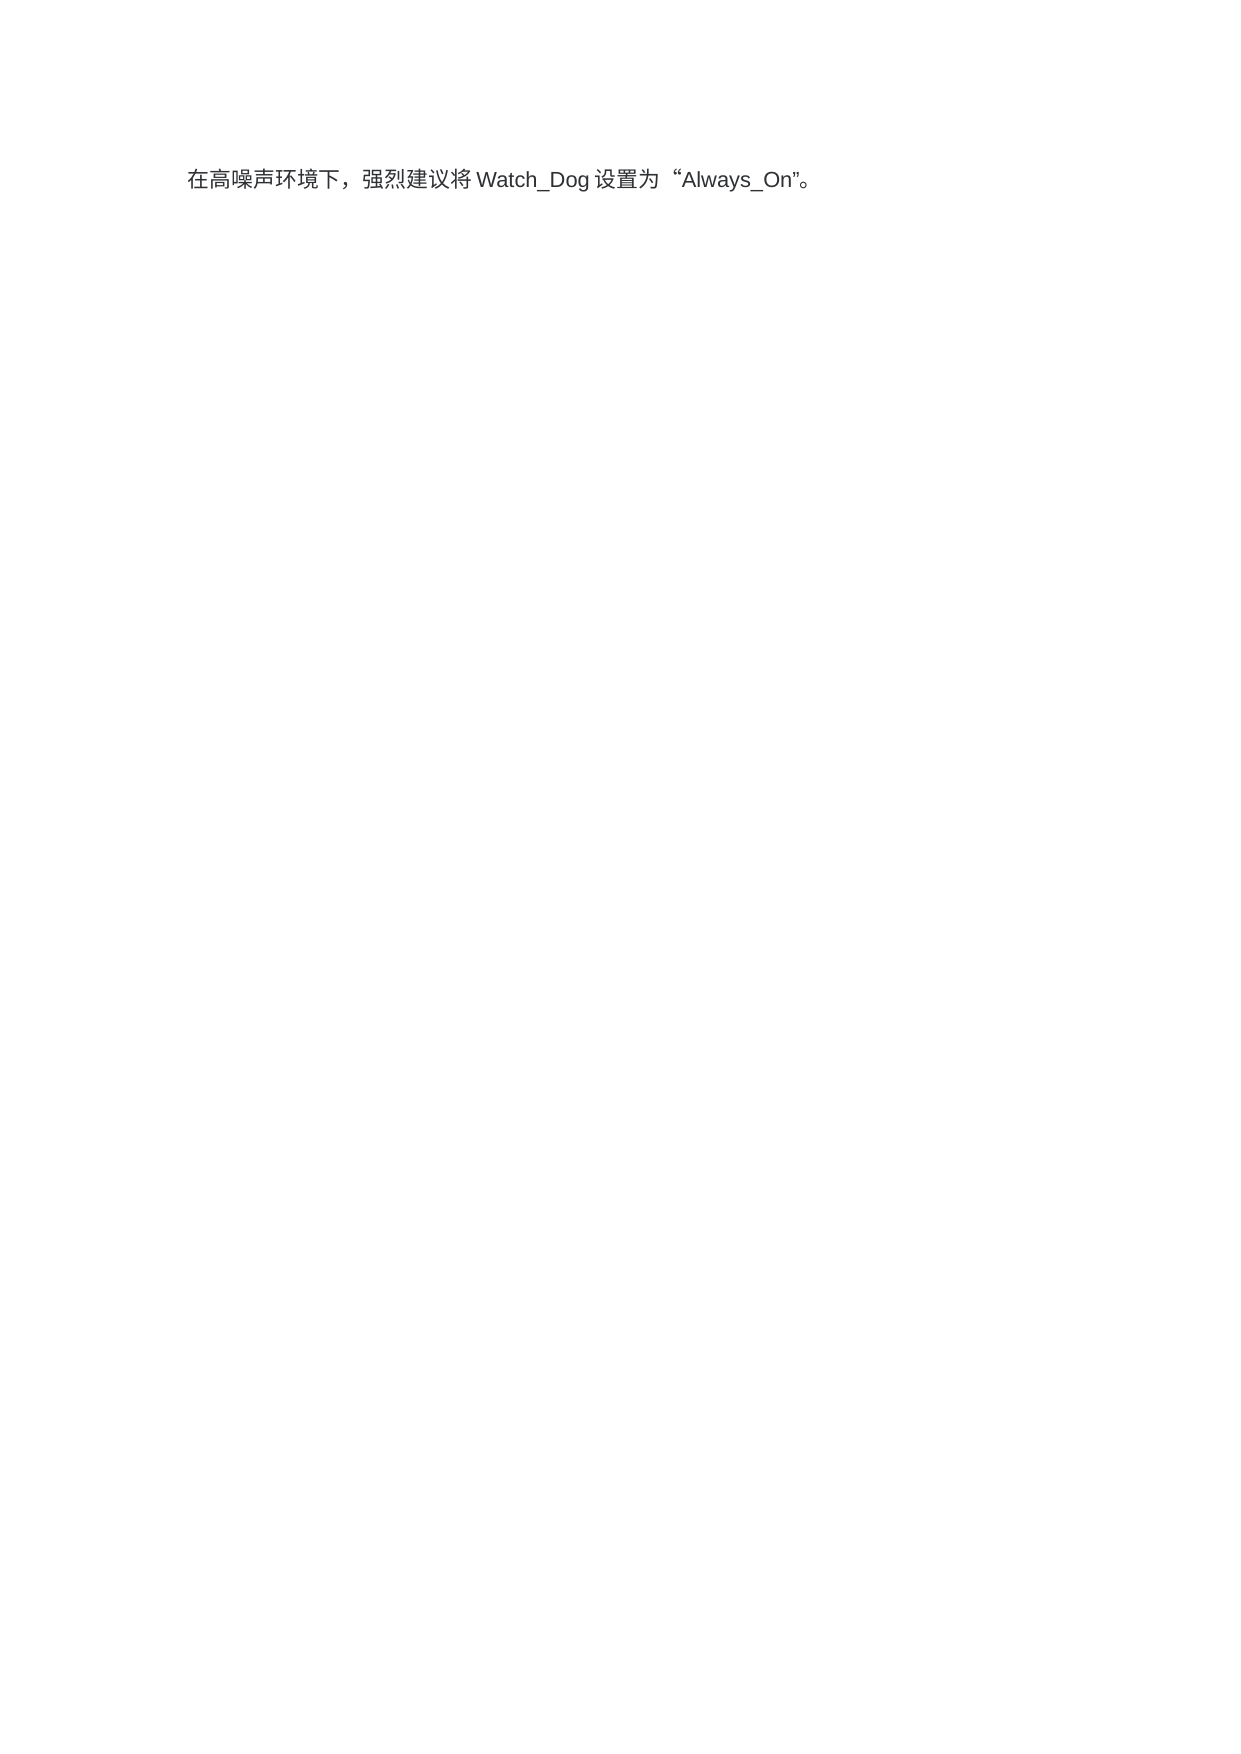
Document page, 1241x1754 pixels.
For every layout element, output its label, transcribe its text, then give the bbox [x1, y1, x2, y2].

text 在高噪声环境下，强烈建议将Watch_Dog设置为“Always_On”。 [187, 162, 1053, 194]
